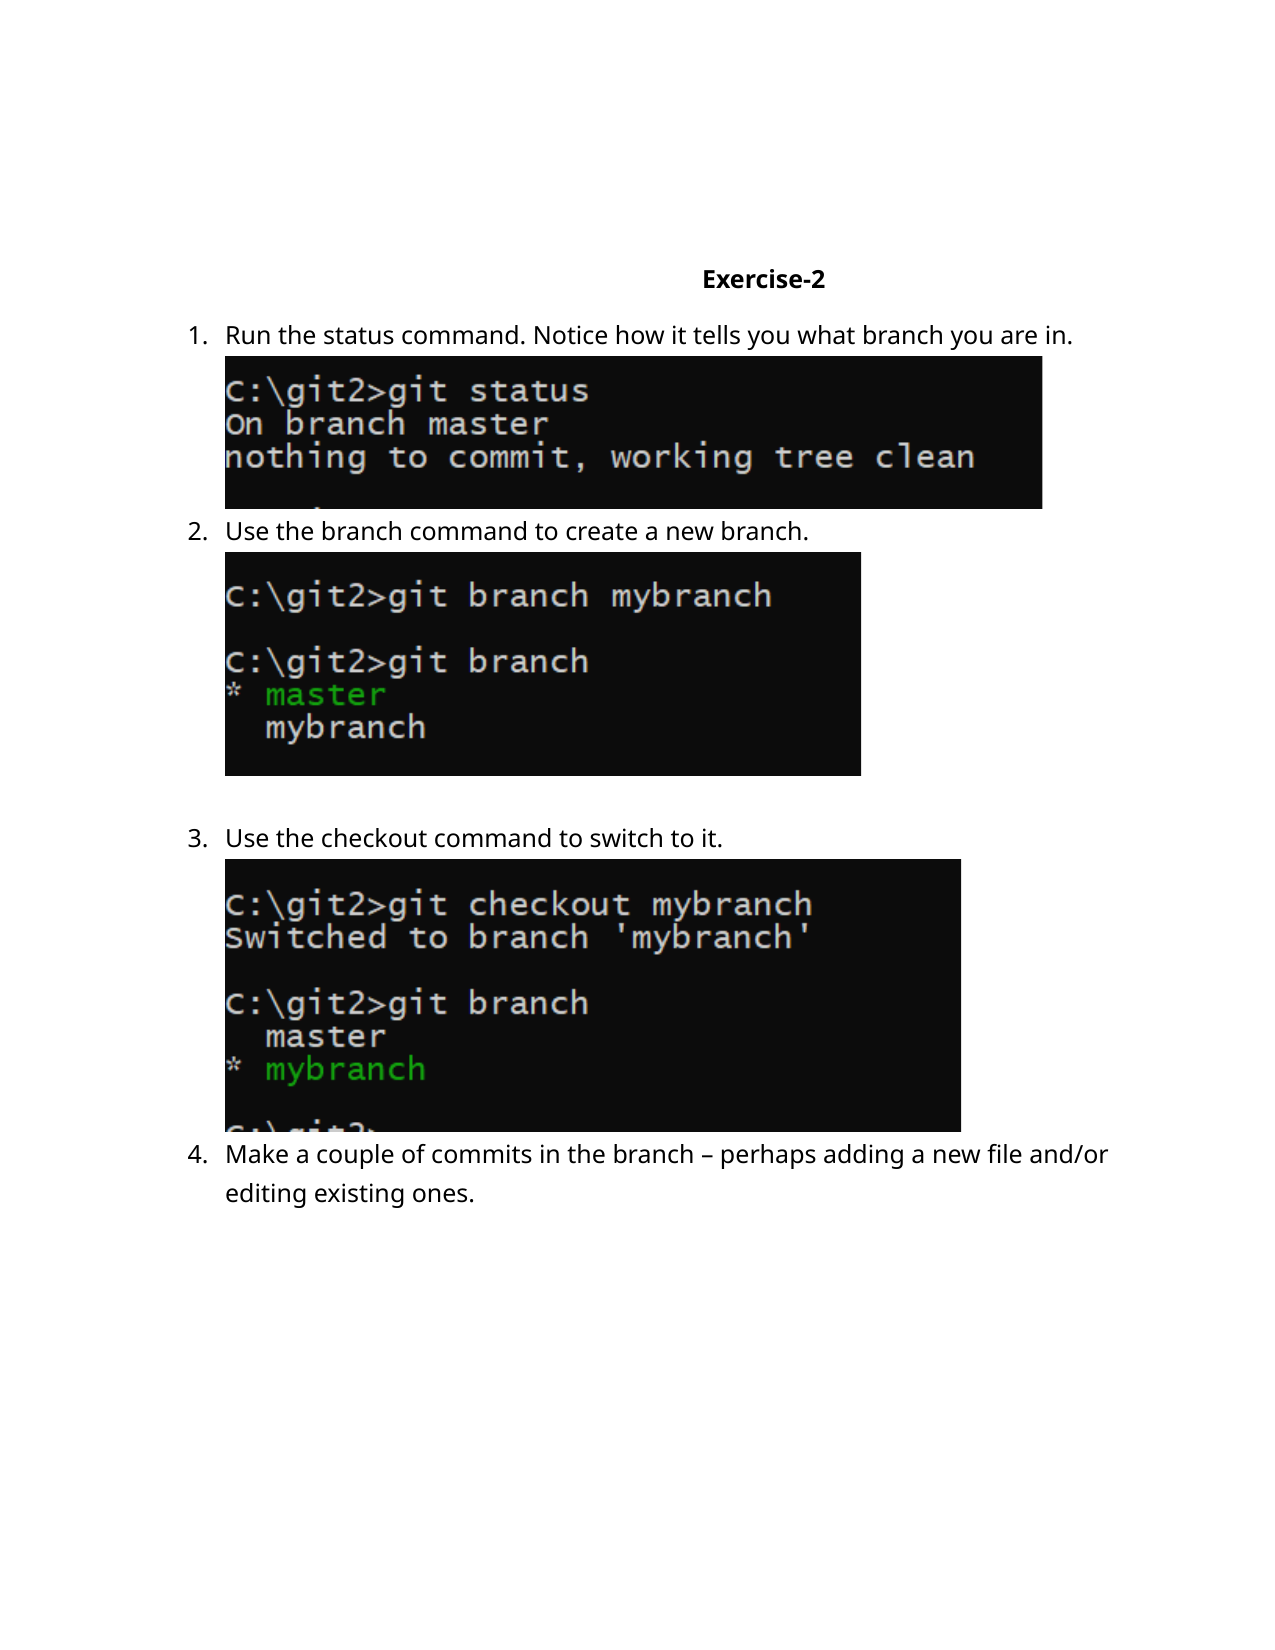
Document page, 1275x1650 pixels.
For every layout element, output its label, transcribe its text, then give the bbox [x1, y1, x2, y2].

list Use the branch command to create a new branch. [187, 513, 1125, 547]
picture [225, 356, 1043, 509]
picture [225, 552, 862, 776]
list Run the status command. Notice how it tells you what branch you are in. [187, 317, 1125, 352]
text Exercise-2 [150, 262, 1125, 296]
list Make a couple of commits in the branch – perhaps adding a new file and/or editing existing ones. [187, 1136, 1125, 1209]
list Use the checkout command to switch to it. [187, 820, 1125, 854]
picture [225, 859, 962, 1132]
